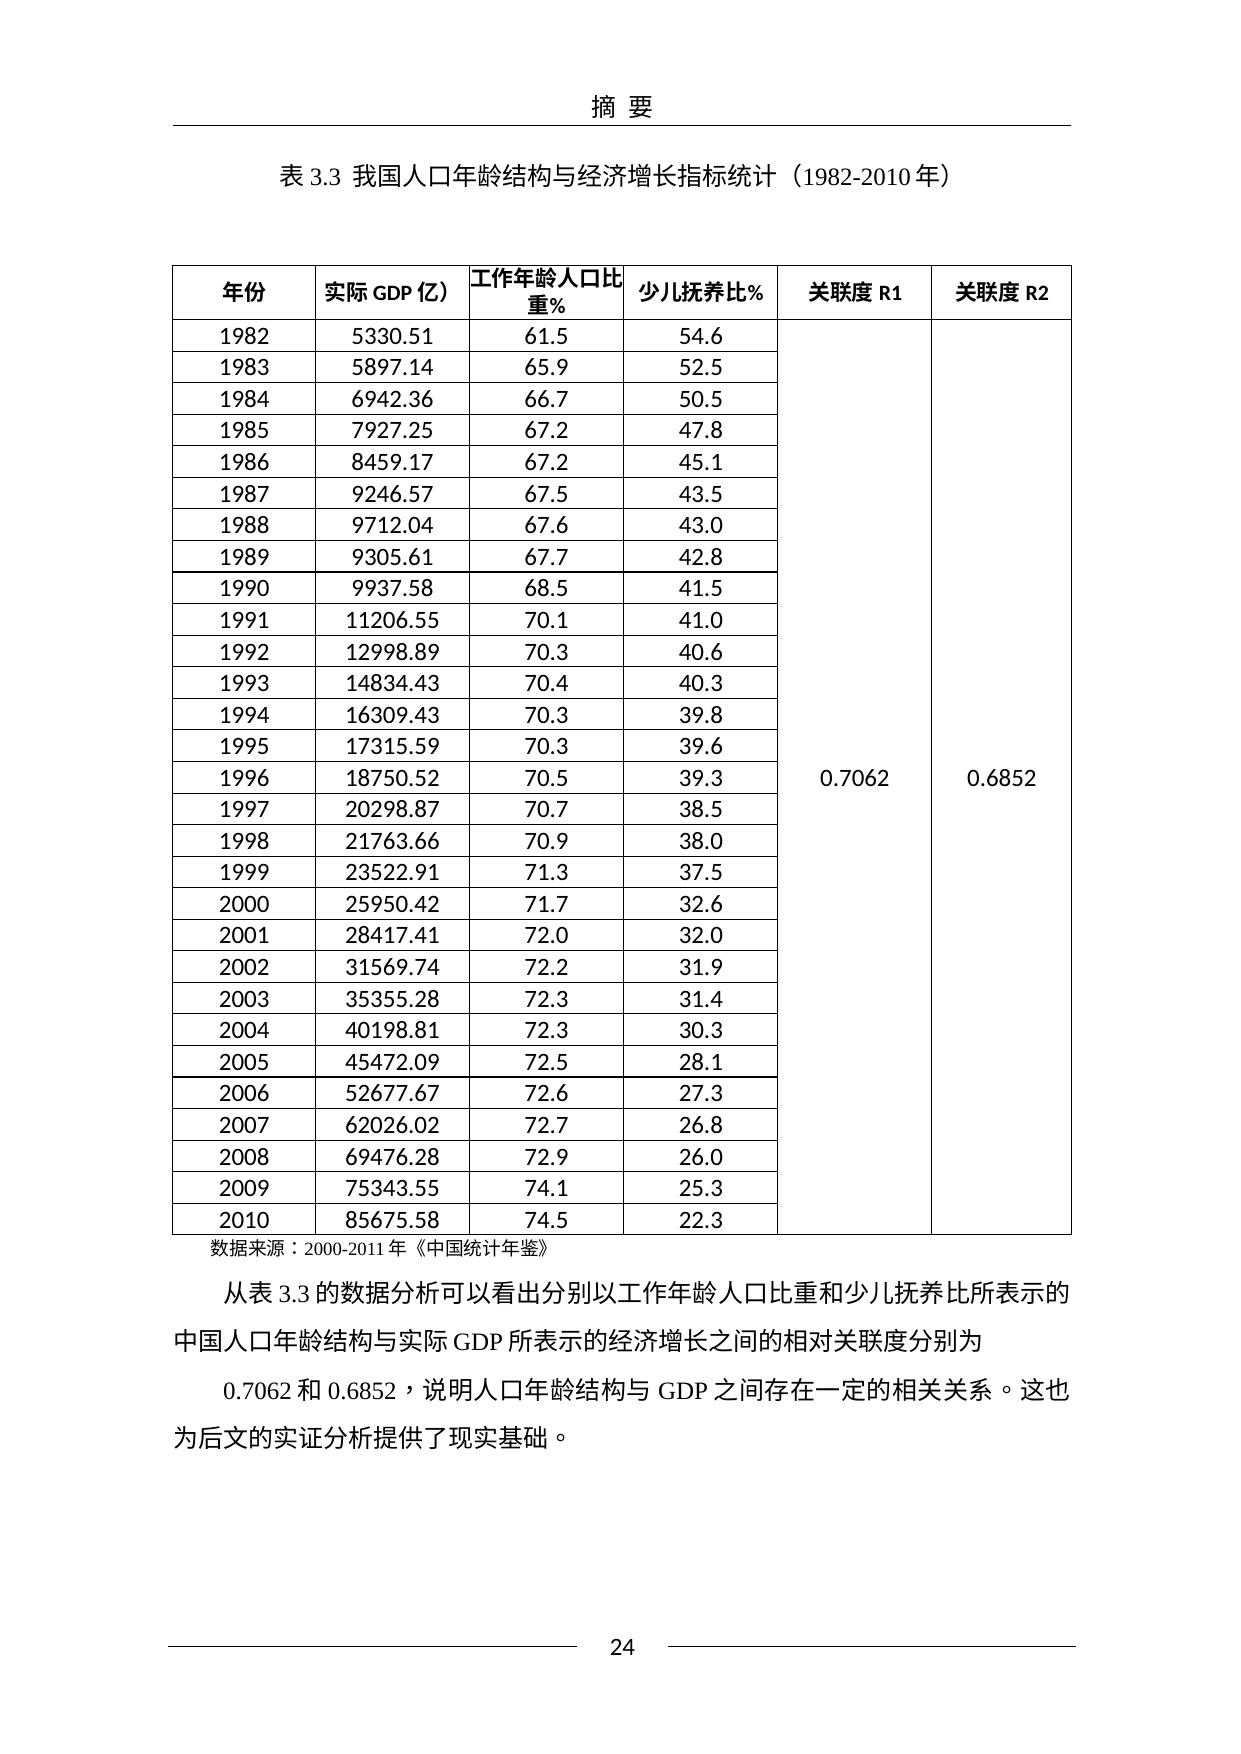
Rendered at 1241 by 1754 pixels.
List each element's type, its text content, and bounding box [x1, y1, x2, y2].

table_cell 70.1 [470, 604, 623, 634]
table_cell 71.7 [470, 888, 623, 919]
table_cell 43.5 [624, 478, 777, 508]
table_cell 61.5 [470, 320, 623, 351]
table_cell 9937.58 [316, 573, 469, 603]
table_cell 70.3 [470, 636, 623, 666]
table_cell 20298.87 [316, 794, 469, 824]
table_cell 35355.28 [316, 983, 469, 1013]
text 从表3.3的数据分析可以看出分别以工作年龄人口比重和少儿抚养比所表示的中国人口年龄结构与实际GDP 所表示的经济增长之间的相对关联度分别为 [173, 1260, 1071, 1357]
table_cell 16309.43 [316, 699, 469, 729]
table_cell 22.3 [624, 1204, 777, 1234]
table_cell 28417.41 [316, 920, 469, 950]
table_cell 2004 [173, 1014, 315, 1045]
table_cell 6942.36 [316, 383, 469, 414]
table_cell 12998.89 [316, 636, 469, 666]
table_cell 9246.57 [316, 478, 469, 508]
table_cell 40.6 [624, 636, 777, 666]
table_cell 2000 [173, 888, 315, 919]
table_cell 67.6 [470, 509, 623, 540]
table_cell 72.9 [470, 1141, 623, 1171]
table_cell 1987 [173, 478, 315, 508]
table_cell 74.1 [470, 1172, 623, 1203]
table_header 工作年龄人口比重% [470, 266, 623, 319]
table_cell 67.2 [470, 415, 623, 445]
table_cell 9305.61 [316, 541, 469, 571]
table_cell 67.5 [470, 478, 623, 508]
table_cell 69476.28 [316, 1141, 469, 1171]
table_cell 1984 [173, 383, 315, 414]
table_cell 1985 [173, 415, 315, 445]
table_cell 54.6 [624, 320, 777, 351]
table_cell 1983 [173, 352, 315, 382]
table_cell 1988 [173, 509, 315, 540]
table_cell 25950.42 [316, 888, 469, 919]
table_cell 66.7 [470, 383, 623, 414]
table_cell 52.5 [624, 352, 777, 382]
table_cell 27.3 [624, 1078, 777, 1108]
table_cell 41.0 [624, 604, 777, 634]
table_cell 2003 [173, 983, 315, 1013]
table_cell 40.3 [624, 667, 777, 698]
table_cell 1993 [173, 667, 315, 698]
table_cell 72.3 [470, 1014, 623, 1045]
table_header 少儿抚养比% [624, 266, 777, 319]
text 表 3.3 我国人口年龄结构与经济增长指标统计（1982-2010年） [173, 158, 1071, 191]
table_cell 70.3 [470, 699, 623, 729]
table_cell 1994 [173, 699, 315, 729]
table_cell 1997 [173, 794, 315, 824]
table_cell 70.5 [470, 762, 623, 792]
table_cell 2009 [173, 1172, 315, 1203]
table_cell 14834.43 [316, 667, 469, 698]
table_cell 67.7 [470, 541, 623, 571]
text 0.7062和0.6852，说明人口年龄结构与GDP之间存在一定的相关关系。这也为后文的实证分析提供了现实基础。 [173, 1357, 1071, 1454]
table_header 实际 GDP 亿） [316, 266, 469, 319]
table_cell 65.9 [470, 352, 623, 382]
table_cell 5897.14 [316, 352, 469, 382]
table_cell 71.3 [470, 857, 623, 887]
table_cell 11206.55 [316, 604, 469, 634]
table_cell 9712.04 [316, 509, 469, 540]
table_cell 62026.02 [316, 1109, 469, 1139]
table_cell 1986 [173, 446, 315, 477]
table_cell 72.0 [470, 920, 623, 950]
table_cell 52677.67 [316, 1078, 469, 1108]
table_cell 50.5 [624, 383, 777, 414]
table_cell 7927.25 [316, 415, 469, 445]
table_cell 70.7 [470, 794, 623, 824]
table_cell 72.6 [470, 1078, 623, 1108]
table_cell 1989 [173, 541, 315, 571]
table_cell 37.5 [624, 857, 777, 887]
table_cell 1995 [173, 730, 315, 761]
table_cell 38.0 [624, 825, 777, 856]
table_cell 45.1 [624, 446, 777, 477]
table_cell 2007 [173, 1109, 315, 1139]
table_cell 1982 [173, 320, 315, 351]
table_cell 68.5 [470, 573, 623, 603]
table_cell 0.6852 [932, 320, 1071, 1234]
table_cell 67.2 [470, 446, 623, 477]
table_cell 38.5 [624, 794, 777, 824]
table_cell 5330.51 [316, 320, 469, 351]
table_cell 43.0 [624, 509, 777, 540]
table_cell 30.3 [624, 1014, 777, 1045]
table_cell 25.3 [624, 1172, 777, 1203]
table_cell 26.0 [624, 1141, 777, 1171]
table_cell 70.4 [470, 667, 623, 698]
table_cell 39.6 [624, 730, 777, 761]
table_cell 70.9 [470, 825, 623, 856]
table_cell 41.5 [624, 573, 777, 603]
table_cell 72.2 [470, 951, 623, 982]
table_cell 2008 [173, 1141, 315, 1171]
table_cell 45472.09 [316, 1046, 469, 1076]
table_cell 0.7062 [778, 320, 931, 1234]
table_cell 2001 [173, 920, 315, 950]
table_cell 2006 [173, 1078, 315, 1108]
table_cell 47.8 [624, 415, 777, 445]
table_cell 1990 [173, 573, 315, 603]
table_cell 72.7 [470, 1109, 623, 1139]
table_cell 74.5 [470, 1204, 623, 1234]
table_cell 31.4 [624, 983, 777, 1013]
table_header 关联度 R2 [932, 266, 1071, 319]
table_cell 1998 [173, 825, 315, 856]
table_cell 18750.52 [316, 762, 469, 792]
table_cell 1992 [173, 636, 315, 666]
table_header 年份 [173, 266, 315, 319]
table_cell 1996 [173, 762, 315, 792]
table_cell 31569.74 [316, 951, 469, 982]
table_header 关联度 R1 [778, 266, 931, 319]
table_cell 28.1 [624, 1046, 777, 1076]
table_cell 17315.59 [316, 730, 469, 761]
table_cell 2010 [173, 1204, 315, 1234]
table_cell 21763.66 [316, 825, 469, 856]
table_cell 2002 [173, 951, 315, 982]
table_cell 23522.91 [316, 857, 469, 887]
table_cell 32.6 [624, 888, 777, 919]
table_cell 39.8 [624, 699, 777, 729]
table_cell 72.3 [470, 983, 623, 1013]
table_cell 70.3 [470, 730, 623, 761]
table_cell 72.5 [470, 1046, 623, 1076]
table_cell 75343.55 [316, 1172, 469, 1203]
table_cell 31.9 [624, 951, 777, 982]
text 数据来源：2000-2011年《中国统计年鉴》 [173, 1235, 1071, 1260]
table_cell 1991 [173, 604, 315, 634]
table_cell 42.8 [624, 541, 777, 571]
table_cell 2005 [173, 1046, 315, 1076]
table_cell 32.0 [624, 920, 777, 950]
table_cell 40198.81 [316, 1014, 469, 1045]
table_cell 1999 [173, 857, 315, 887]
table_cell 8459.17 [316, 446, 469, 477]
table_cell 26.8 [624, 1109, 777, 1139]
table_cell 39.3 [624, 762, 777, 792]
table_cell 85675.58 [316, 1204, 469, 1234]
